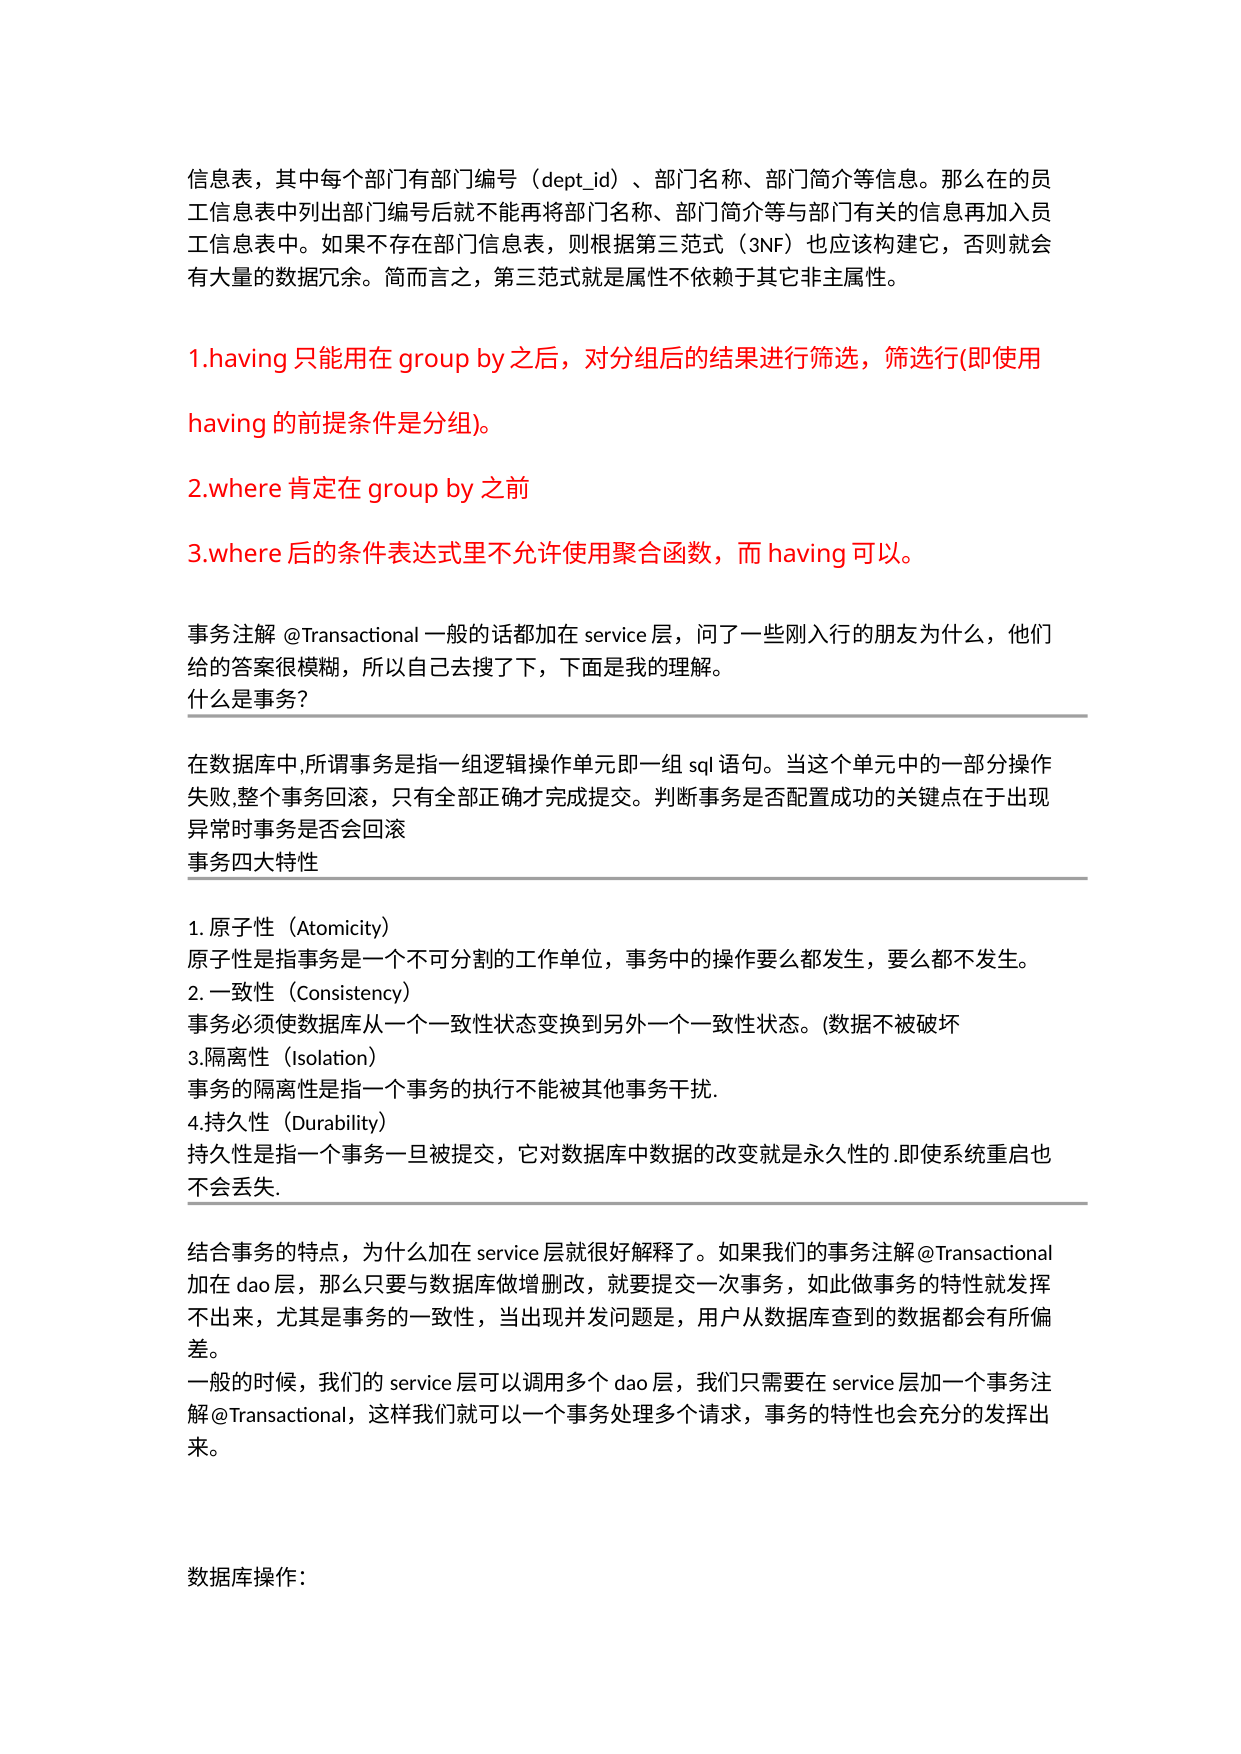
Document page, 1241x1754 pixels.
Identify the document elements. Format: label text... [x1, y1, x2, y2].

text 什么是事务？ [187, 682, 1053, 714]
text 2.where肯定在group by 之前 [187, 454, 1053, 519]
text 2. 一致性（Consistency） 事务必须使数据库从一个一致性状态变换到另外一个一致性状态。(数据不被破坏 [187, 974, 1053, 1039]
text 3.where后的条件表达式里不允许使用聚合函数，而having可以。 [187, 519, 1053, 584]
text 1.having只能用在group by之后，对分组后的结果进行筛选，筛选行(即使用having的前提条件是分组)。 [187, 324, 1053, 454]
text 事务四大特性 [187, 844, 1053, 876]
text 4.持久性（Durability） 持久性是指一个事务一旦被提交，它对数据库中数据的改变就是永久性的.即使系统重启也不会丢失. [187, 1104, 1053, 1201]
text 在数据库中,所谓事务是指一组逻辑操作单元即一组sql语句。当这个单元中的一部分操作失败,整个事务回滚，只有全部正确才完成提交。判断事务是否配置成功的关键点在于出现异常时事务是否会回滚 [187, 747, 1053, 844]
text 事务注解 @Transactional一般的话都加在service层，问了一些刚入行的朋友为什么，他们给的答案很模糊，所以自己去搜了下，下面是我的理解。 [187, 617, 1053, 682]
text 3.隔离性（Isolation） 事务的隔离性是指一个事务的执行不能被其他事务干扰. [187, 1039, 1053, 1104]
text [187, 162, 1053, 292]
text 1. 原子性（Atomicity） 原子性是指事务是一个不可分割的工作单位，事务中的操作要么都发生，要么都不发生。 [187, 909, 1053, 974]
text 数据库操作： [187, 1559, 1053, 1592]
text 结合事务的特点，为什么加在service层就很好解释了。如果我们的事务注解@Transactional加在dao层，那么只要与数据库做增删改，就要提交一次事务，如此做事务的特性就发挥不出来，尤其是事务的一致性，当出现并发问题是，用户从数据库查到的数据都会有所偏差。 一般的时候，我们的service层可以调用多个dao层，我们只需要在service层加一个事务注解@Transactional，这样我们就可以一个事务处理多个请求，事务的特性也会充分的发挥出来。 [187, 1234, 1053, 1462]
